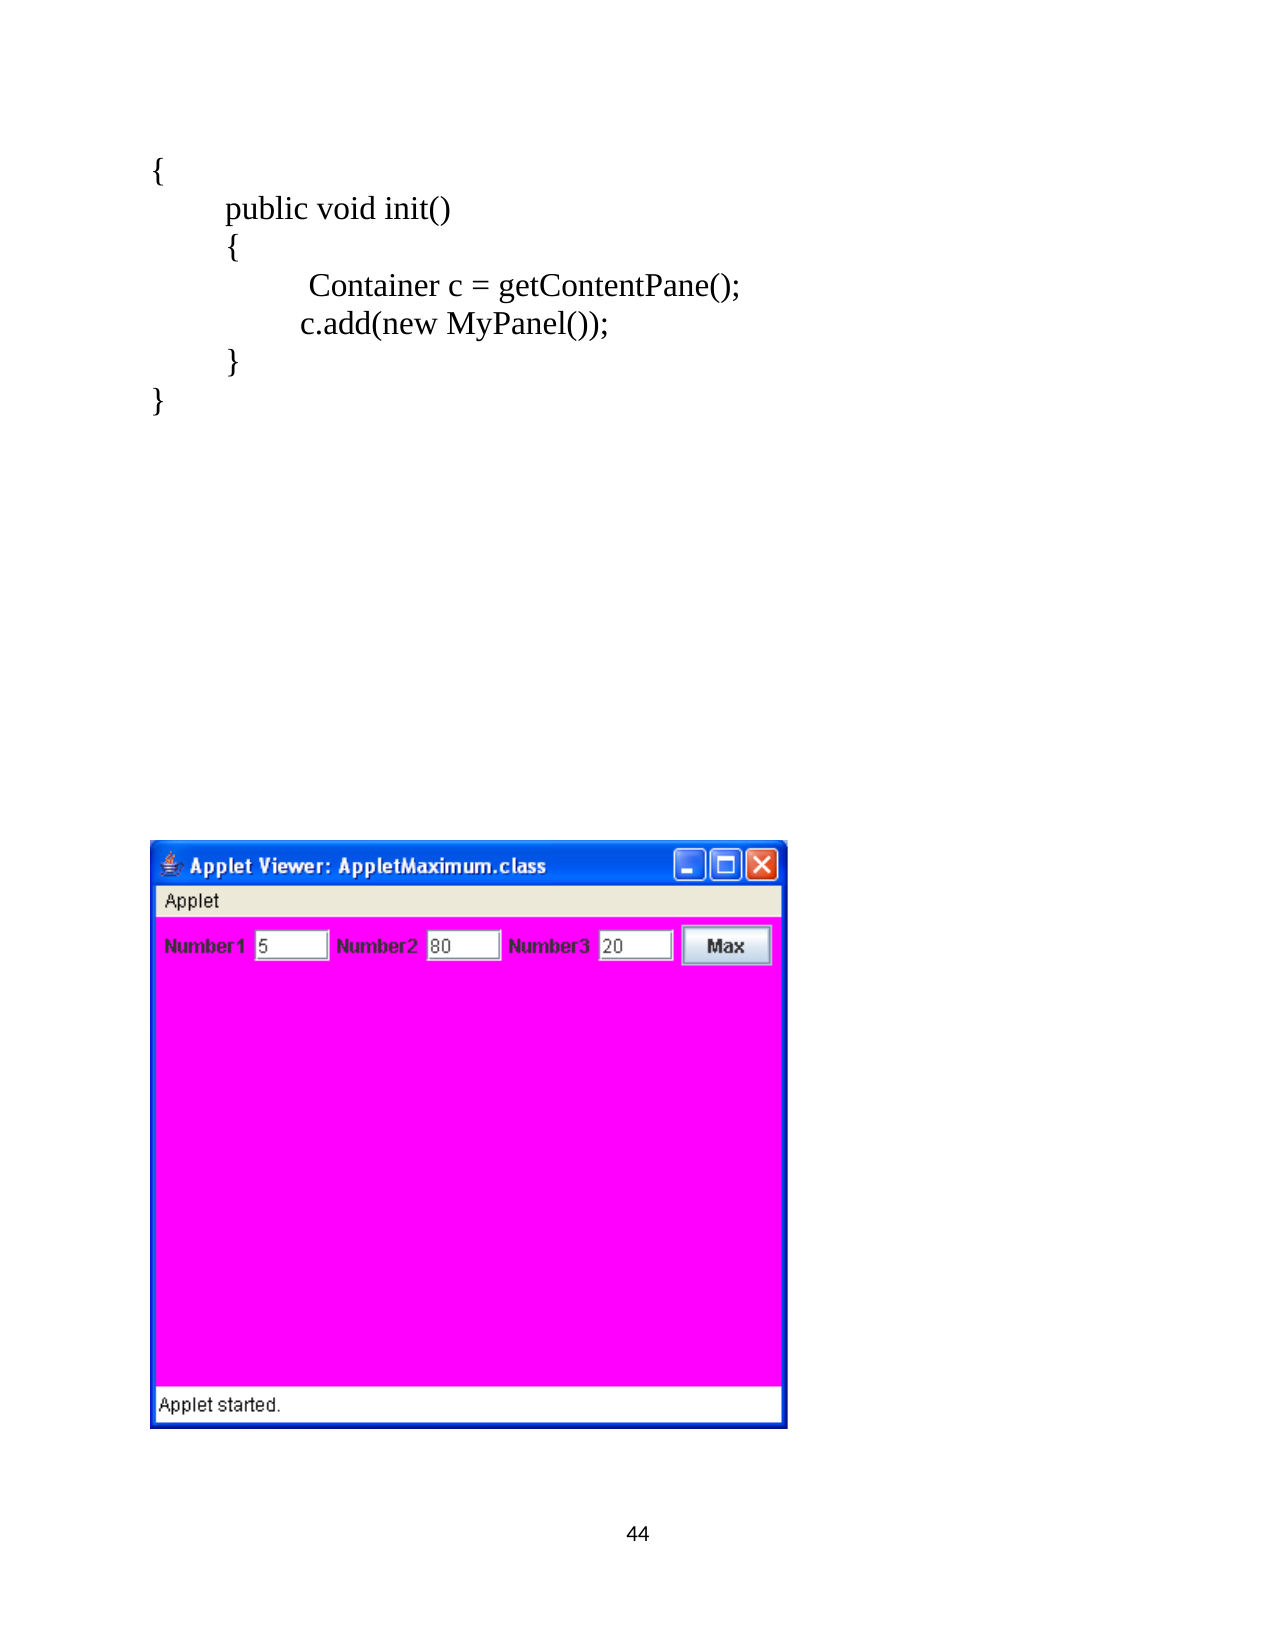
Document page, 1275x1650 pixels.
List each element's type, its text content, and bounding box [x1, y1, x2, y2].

text } [150, 380, 1125, 418]
text { [150, 150, 1125, 188]
text c.add(new MyPanel()); [150, 303, 1125, 342]
picture [150, 840, 788, 1429]
text } [150, 342, 1125, 380]
text { [150, 227, 1125, 265]
text public void init() [150, 188, 1125, 227]
text Container c = getContentPane(); [150, 265, 1125, 303]
